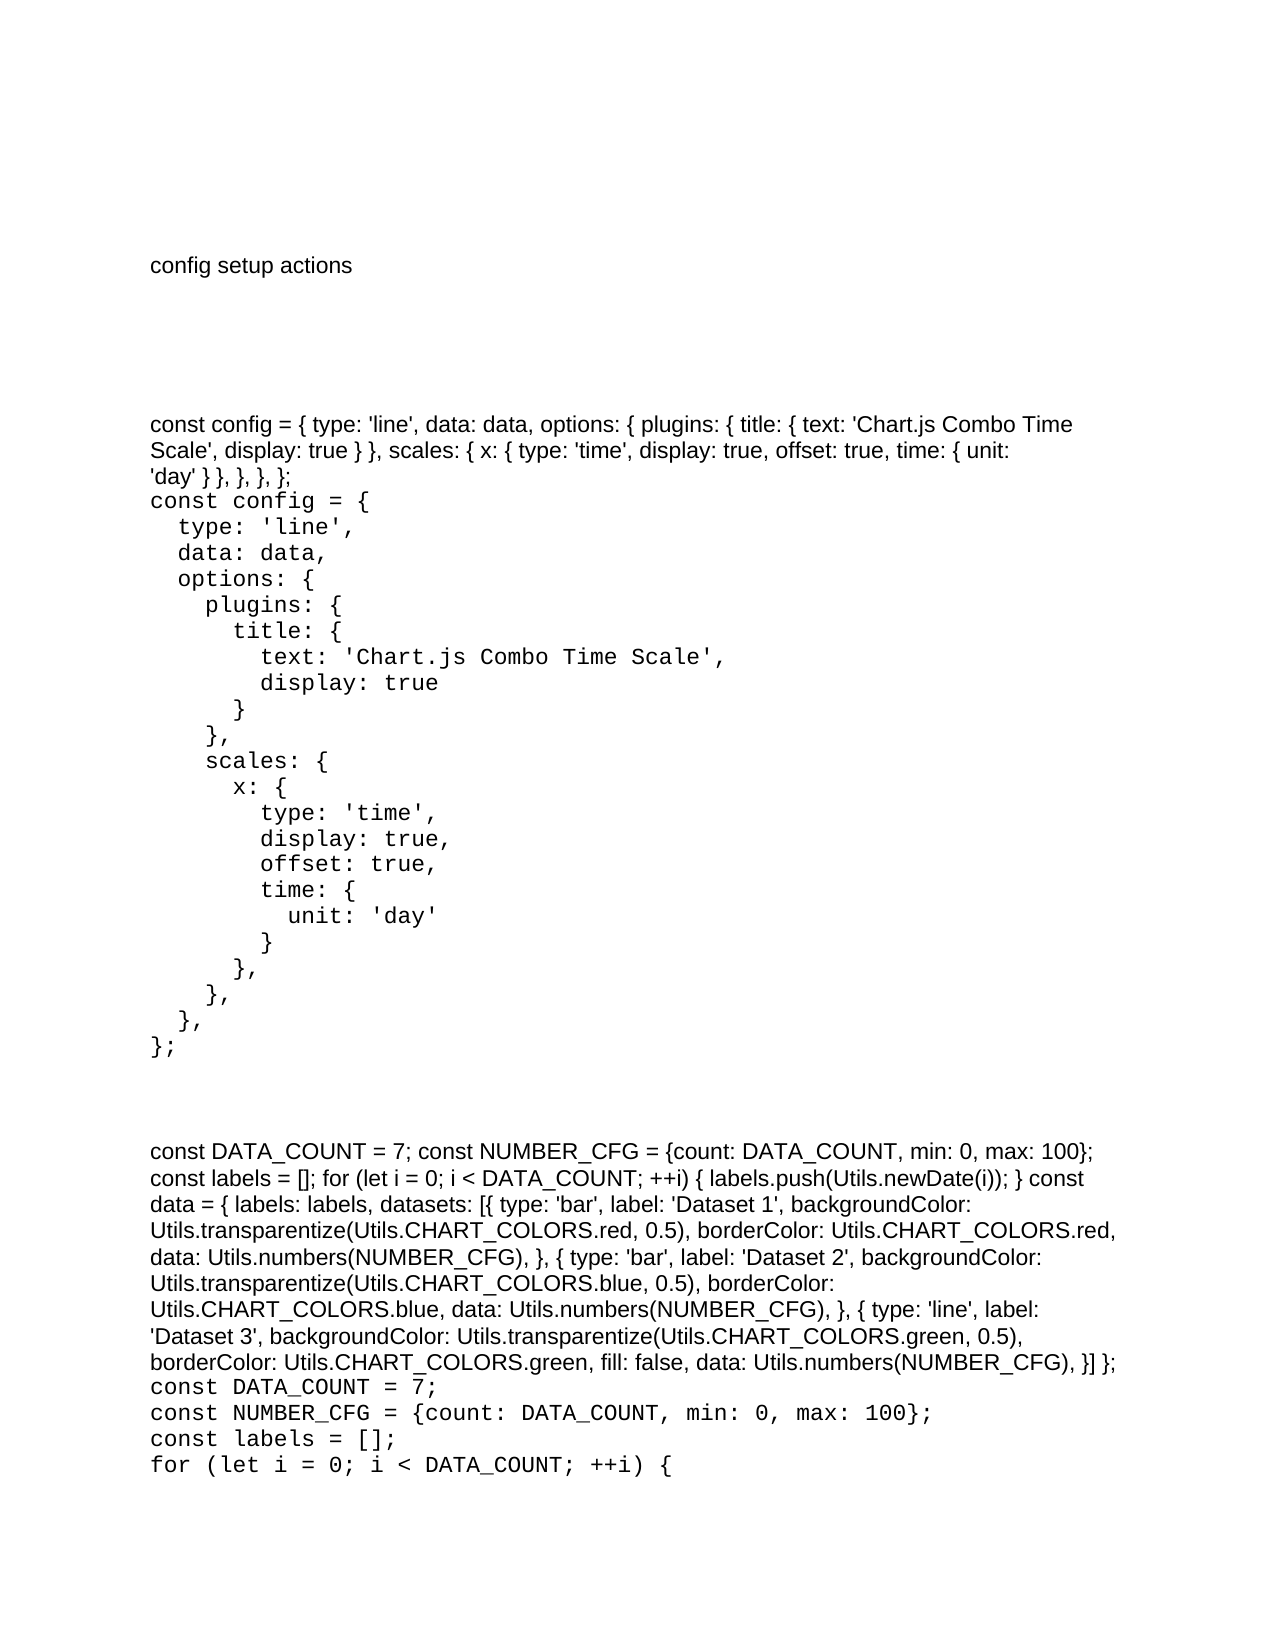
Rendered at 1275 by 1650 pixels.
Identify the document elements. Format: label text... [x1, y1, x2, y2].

text const config = { type: 'line', data: data, options: { plugins: { title: { text: 'Chart.js Combo Time Scale', display: true } }, scales: { x: { type: 'time', display: true, offset: true, time: { unit: 'day' } }, }, }, }; [150, 490, 1125, 1060]
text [150, 1375, 1125, 1479]
text const config = { type: 'line', data: data, options: { plugins: { title: { text: 'Chart.js Combo Time Scale', display: true } }, scales: { x: { type: 'time', display: true, offset: true, time: { unit: 'day' } }, }, }, }; [150, 411, 1125, 490]
text config setup actions [150, 252, 1125, 279]
